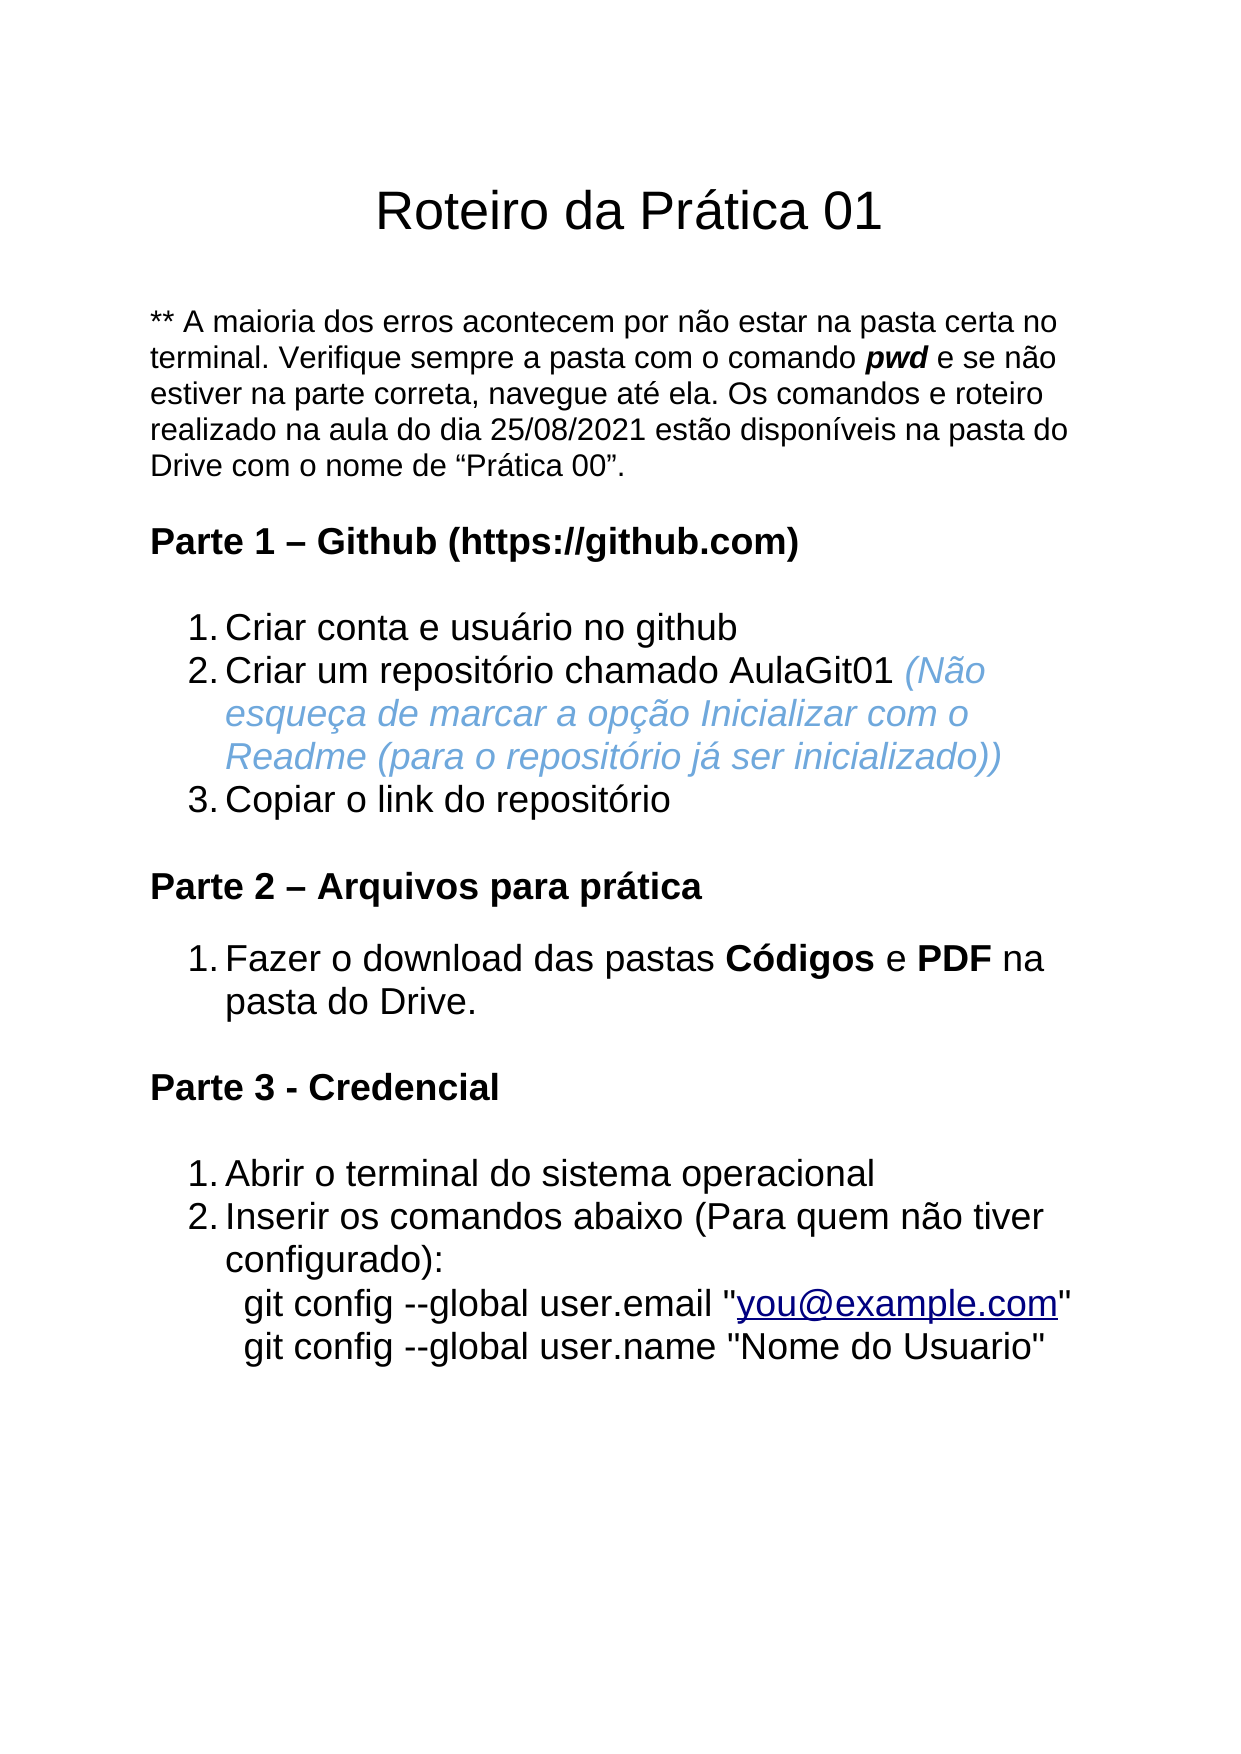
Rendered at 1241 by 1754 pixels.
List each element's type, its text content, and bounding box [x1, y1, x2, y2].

text git config --global user.name "Nome do Usuario" [150, 1324, 1090, 1367]
list Inserir os comandos abaixo (Para quem não tiver configurado): [187, 1194, 1090, 1281]
list Criar um repositório chamado AulaGit01 (Não esqueça de marcar a opção Inicializar com o Readme (para o repositório já ser inicializado)) [187, 648, 1090, 778]
text Parte 3 - Credencial [150, 1065, 1090, 1108]
list Copiar o link do repositório [187, 778, 1090, 821]
text Roteiro da Prática 01 [300, 179, 1090, 241]
list Criar conta e usuário no github [187, 605, 1090, 648]
text ** A maioria dos erros acontecem por não estar na pasta certa no terminal. Verifique sempre a pasta com o comando pwd e se não estiver na parte correta, navegue até ela. Os comandos e roteiro realizado na aula do dia 25/08/2021 estão disponíveis na pasta do Drive com o nome de “Prática 00”. [150, 303, 1090, 483]
list Fazer o download das pastas Códigos e PDF na pasta do Drive. [187, 936, 1090, 1022]
text git config --global user.email "you@example.com" [150, 1281, 1090, 1324]
text Parte 1 – Github (https://github.com) [150, 519, 1090, 562]
text Parte 2 – Arquivos para prática [150, 864, 1090, 907]
list Abrir o terminal do sistema operacional [187, 1151, 1090, 1194]
